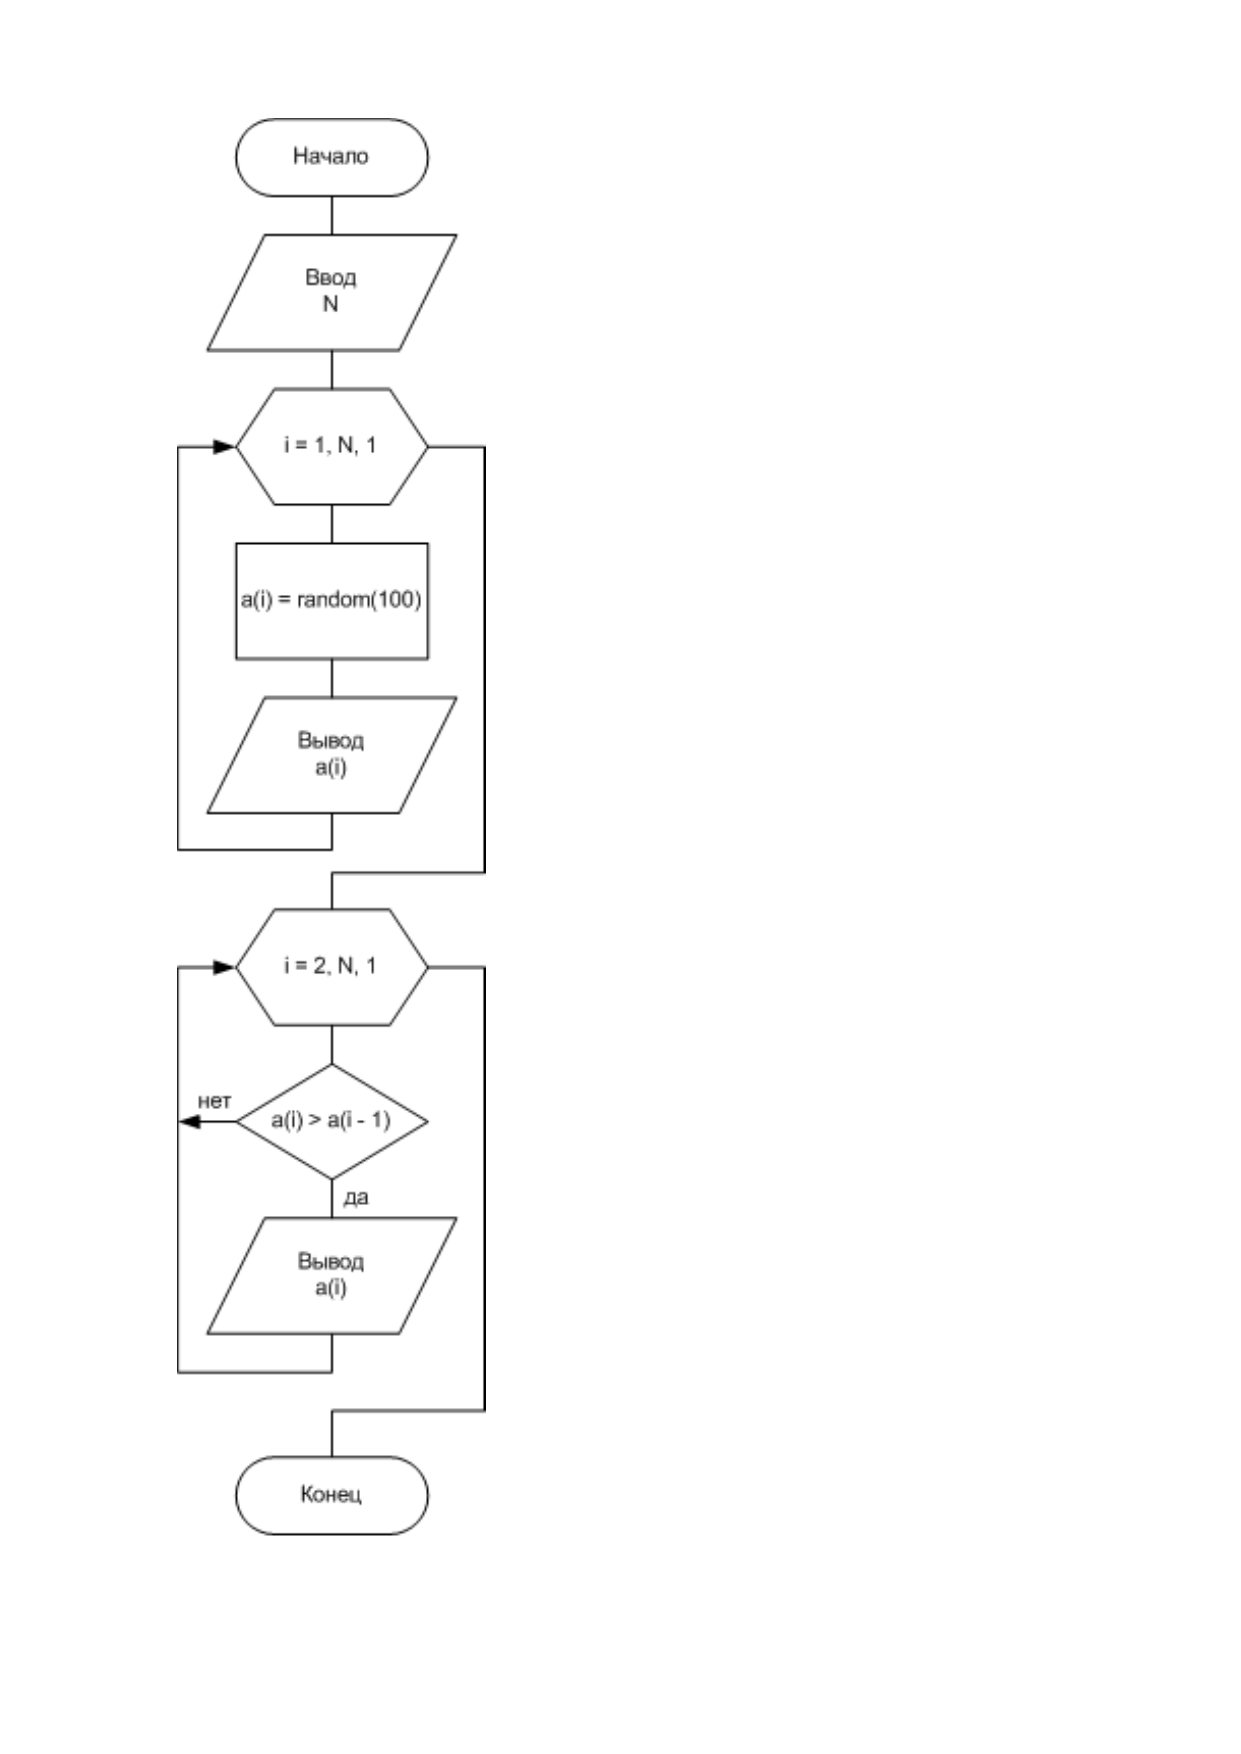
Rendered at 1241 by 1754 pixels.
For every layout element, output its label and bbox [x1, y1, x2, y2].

picture [177, 118, 486, 1540]
